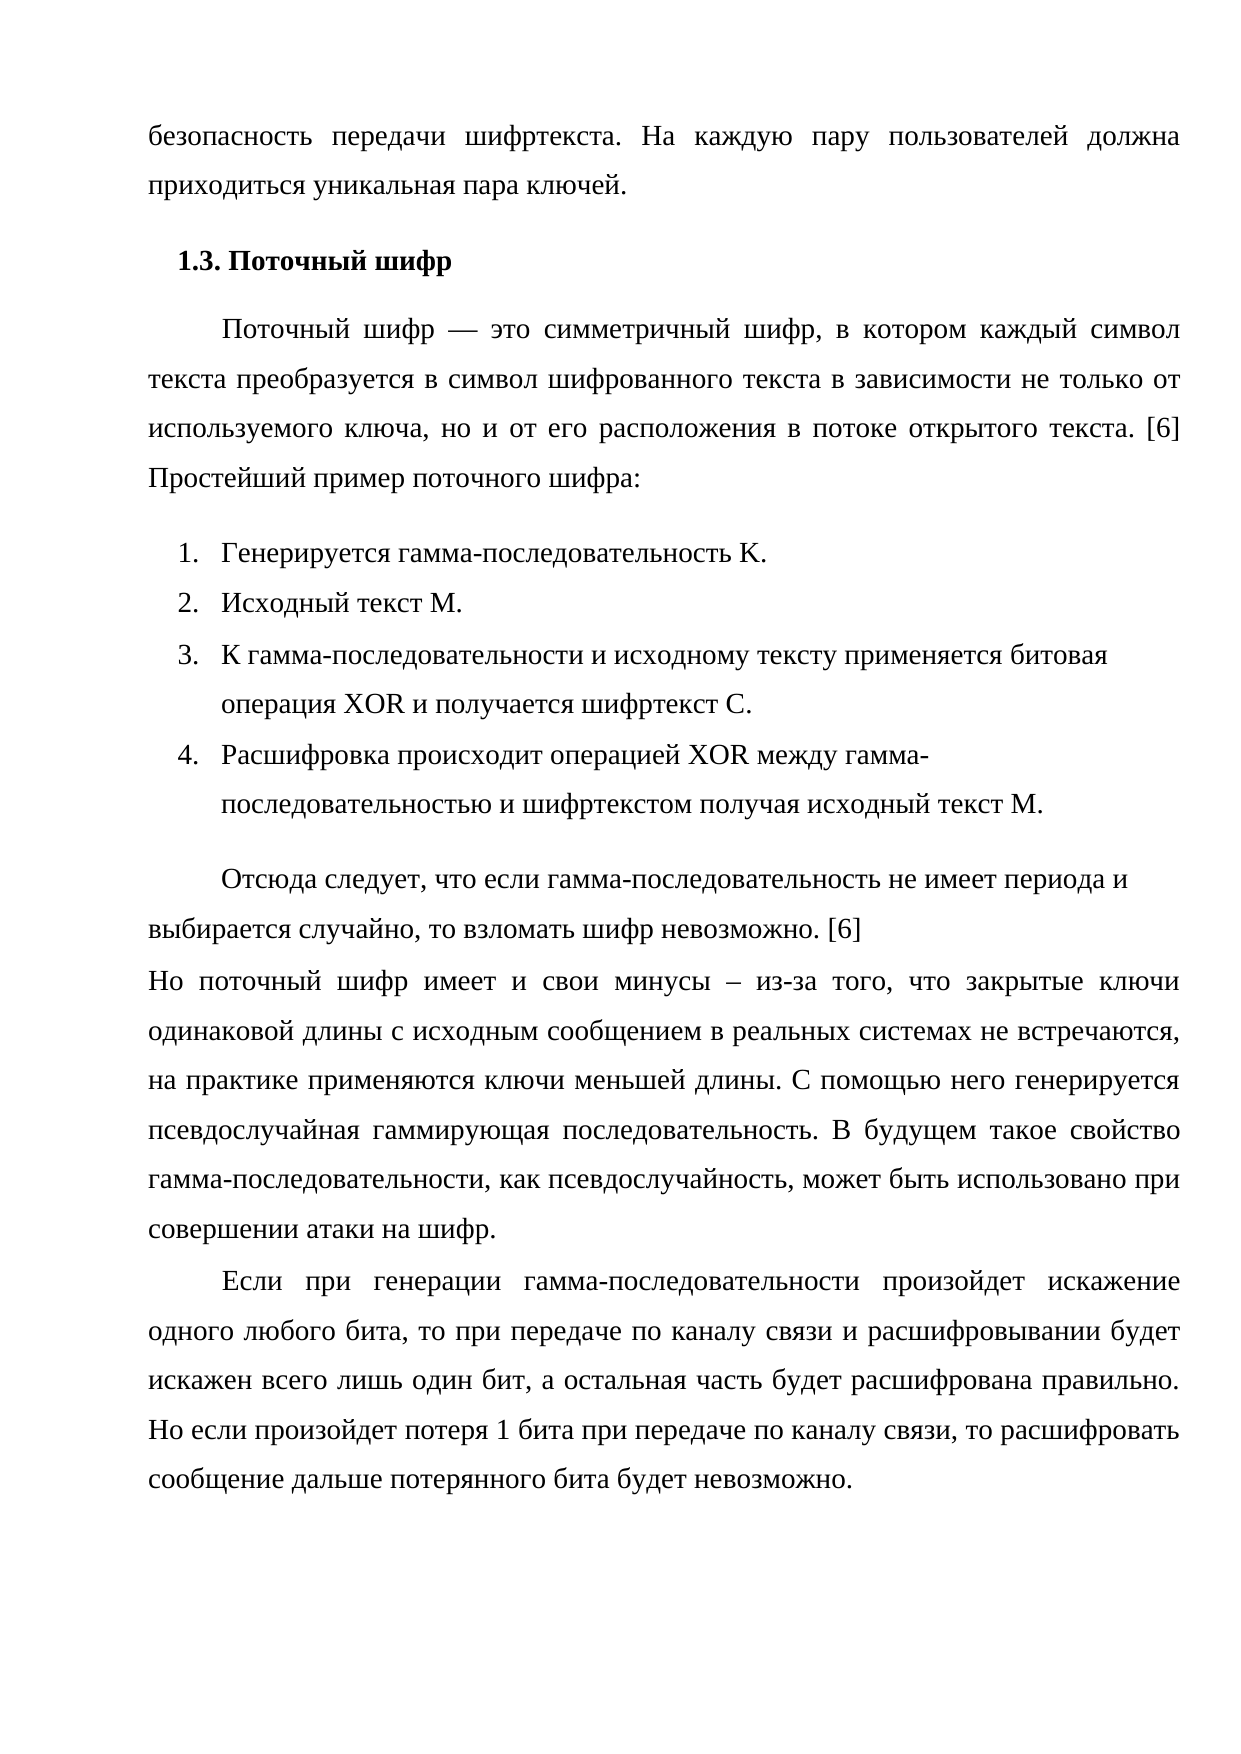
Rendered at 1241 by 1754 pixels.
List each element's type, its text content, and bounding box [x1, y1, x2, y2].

text Отсюда следует, что если гамма-последовательность не имеет периода и [221, 861, 1181, 895]
text безопасность передачи шифртекста. На каждую пару пользователей должна приходиться уникальная пара ключей. [148, 118, 1181, 201]
list К гамма-последовательности и исходному тексту применяется битовая операция XOR и получается шифртекст C. [177, 637, 1181, 719]
list Исходный текст M. [177, 586, 1181, 619]
text выбирается случайно, то взломать шифр невозможно. [6] [148, 911, 1181, 945]
text 1.3. Поточный шифр [177, 243, 1181, 277]
list Расшифровка происходит операцией XOR между гамма-последовательностью и шифртекстом получая исходный текст M. [177, 737, 1181, 819]
list Генерируется гамма-последовательность K. [177, 535, 1181, 569]
text Поточный шифр — это симметричный шифр, в котором каждый символ текста преобразуется в символ шифрованного текста в зависимости не только от используемого ключа, но и от его расположения в потоке открытого текста. [6] Простейший пример поточного шифра: [148, 311, 1181, 493]
text Но поточный шифр имеет и свои минусы – из-за того, что закрытые ключи одинаковой длины с исходным сообщением в реальных системах не встречаются, на практике применяются ключи меньшей длины. С помощью него генерируется псевдослучайная гаммирующая последовательность. В будущем такое свойство гамма-последовательности, как псевдослучайность, может быть использовано при совершении атаки на шифр. [148, 963, 1181, 1245]
text Если при генерации гамма-последовательности произойдет искажение одного любого бита, то при передаче по каналу связи и расшифровывании будет искажен всего лишь один бит, а остальная часть будет расшифрована правильно. Но если произойдет потеря 1 бита при передаче по каналу связи, то расшифровать сообщение дальше потерянного бита будет невозможно. [148, 1263, 1181, 1495]
